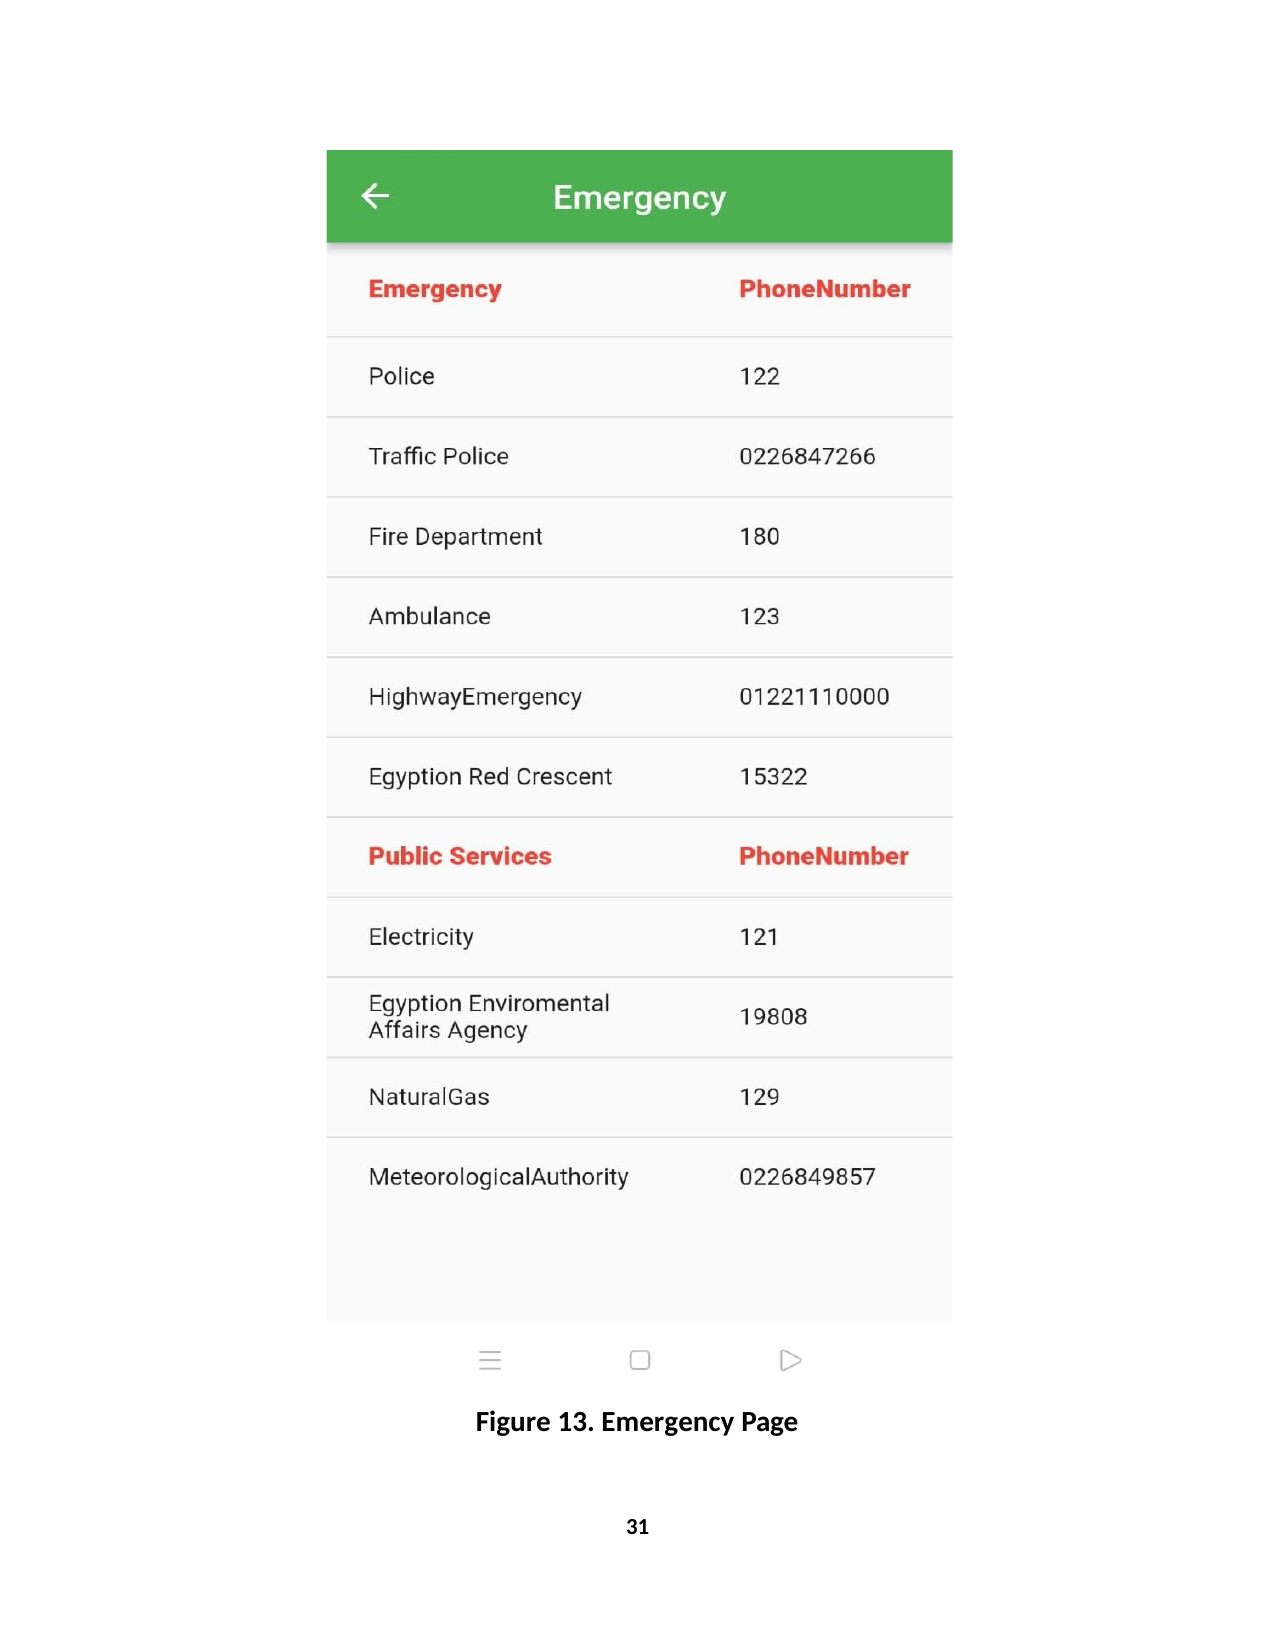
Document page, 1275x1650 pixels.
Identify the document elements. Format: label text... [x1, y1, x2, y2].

picture [326, 150, 953, 1372]
text Figure 13. Emergency Page [43, 1403, 1231, 1439]
